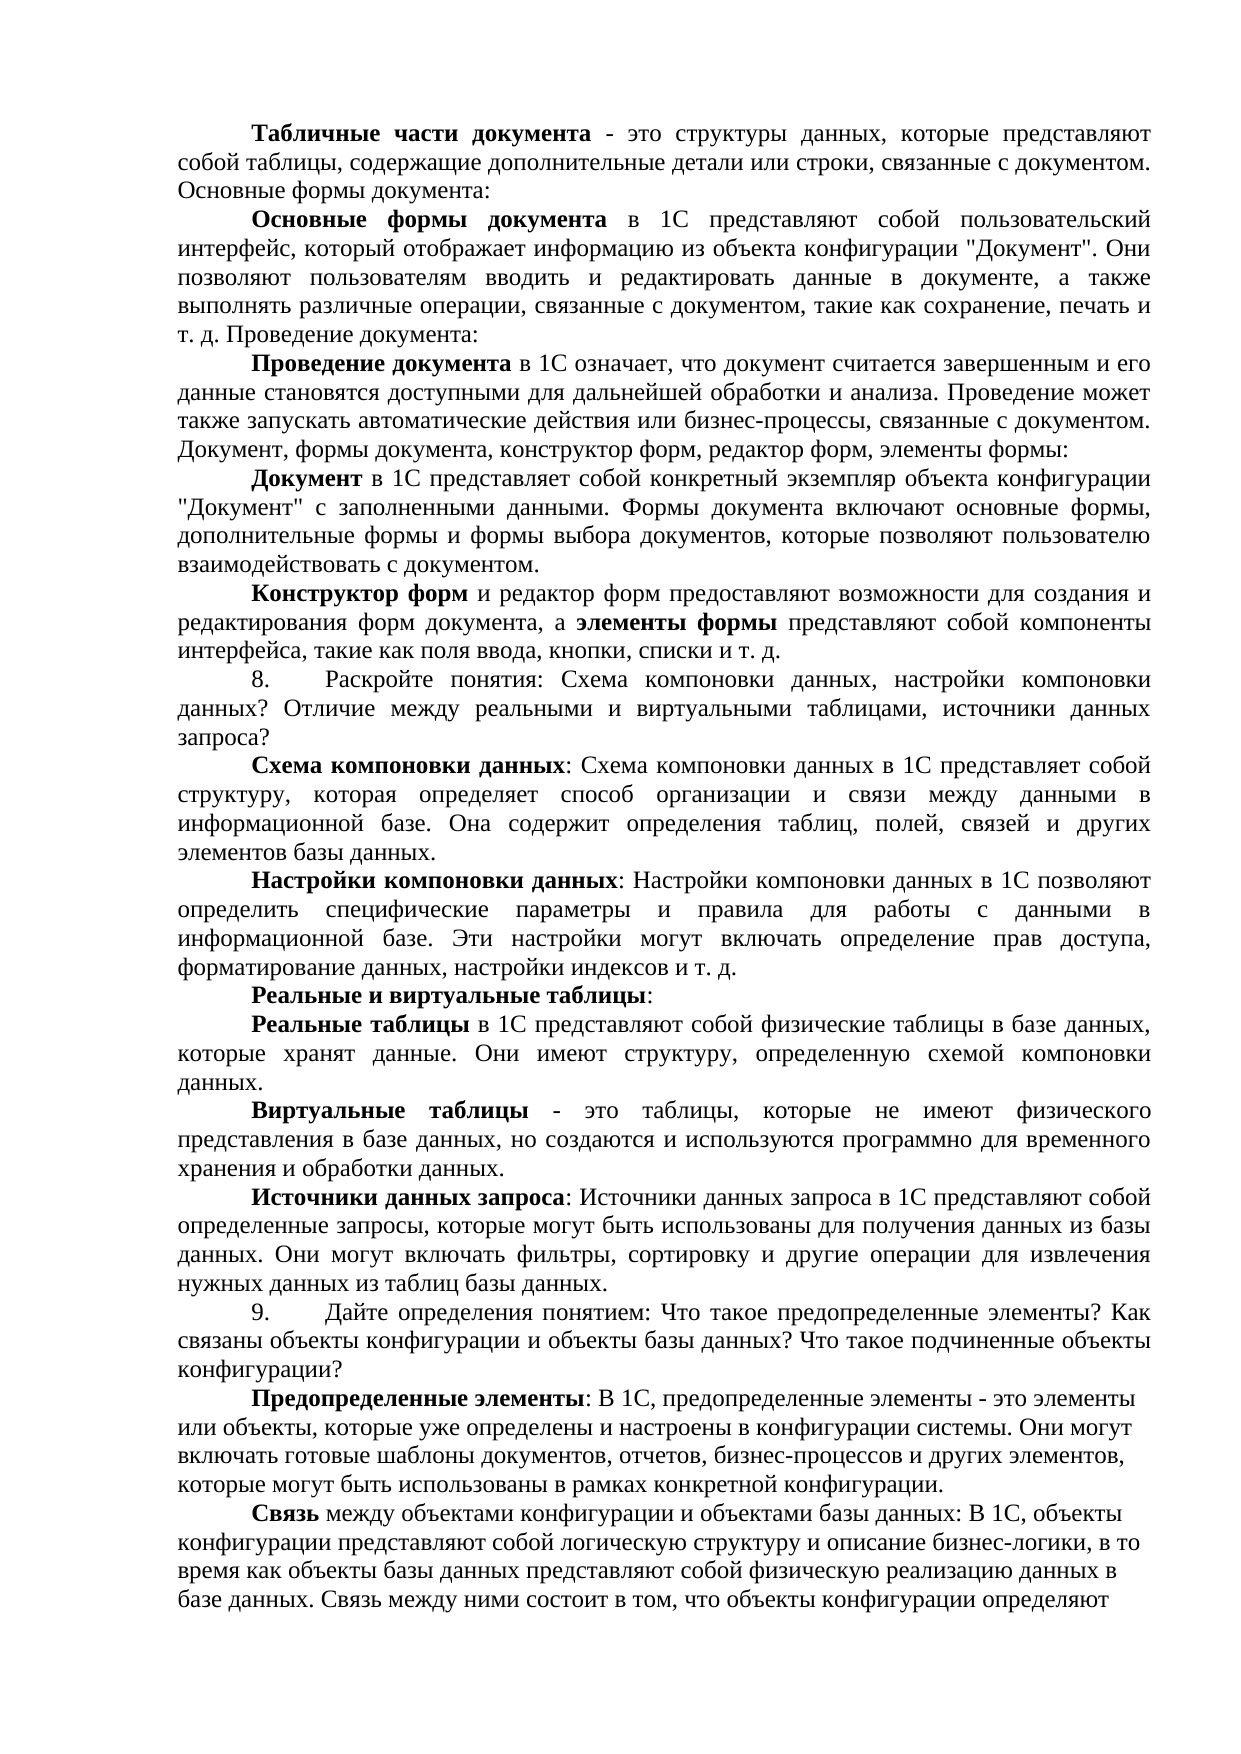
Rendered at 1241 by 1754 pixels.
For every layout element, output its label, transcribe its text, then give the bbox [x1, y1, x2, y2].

list Настройки компоновки данных: Настройки компоновки данных в 1С позволяют определить специфические параметры и правила для работы с данными в информационной базе. Эти настройки могут включать определение прав доступа, форматирование данных, настройки индексов и т. д. [177, 866, 1152, 981]
text Документ в 1С представляет собой конкретный экземпляр объекта конфигурации "Документ" с заполненными данными. Формы документа включают основные формы, дополнительные формы и формы выбора документов, которые позволяют пользователю взаимодействовать с документом. [177, 463, 1152, 578]
text Проведение документа в 1С означает, что документ считается завершенным и его данные становятся доступными для дальнейшей обработки и анализа. Проведение может также запускать автоматические действия или бизнес-процессы, связанные с документом. Документ, формы документа, конструктор форм, редактор форм, элементы формы: [177, 348, 1152, 463]
list Источники данных запроса: Источники данных запроса в 1С представляют собой определенные запросы, которые могут быть использованы для получения данных из базы данных. Они могут включать фильтры, сортировку и другие операции для извлечения нужных данных из таблиц базы данных. [177, 1182, 1152, 1297]
list Схема компоновки данных: Схема компоновки данных в 1С представляет собой структуру, которая определяет способ организации и связи между данными в информационной базе. Она содержит определения таблиц, полей, связей и других элементов базы данных. [177, 751, 1152, 866]
list Реальные таблицы в 1С представляют собой физические таблицы в базе данных, которые хранят данные. Они имеют структуру, определенную схемой компоновки данных. [177, 1009, 1152, 1096]
list Раскройте понятия: Схема компоновки данных, настройки компоновки данных? Отличие между реальными и виртуальными таблицами, источники данных запроса? [177, 664, 1152, 751]
text Основные формы документа в 1С представляют собой пользовательский интерфейс, который отображает информацию из объекта конфигурации "Документ". Они позволяют пользователям вводить и редактировать данные в документе, а также выполнять различные операции, связанные с документом, такие как сохранение, печать и т. д. Проведение документа: [177, 204, 1152, 348]
text Конструктор форм и редактор форм предоставляют возможности для создания и редактирования форм документа, а элементы формы представляют собой компоненты интерфейса, такие как поля ввода, кнопки, списки и т. д. [177, 578, 1152, 664]
list Реальные и виртуальные таблицы: [177, 981, 1152, 1009]
text Табличные части документа - это структуры данных, которые представляют собой таблицы, содержащие дополнительные детали или строки, связанные с документом. Основные формы документа: [177, 118, 1152, 204]
text Предопределенные элементы: В 1С, предопределенные элементы - это элементы или объекты, которые уже определены и настроены в конфигурации системы. Они могут включать готовые шаблоны документов, отчетов, бизнес-процессов и других элементов, которые могут быть использованы в рамках конкретной конфигурации. [177, 1383, 1152, 1498]
list Виртуальные таблицы - это таблицы, которые не имеют физического представления в базе данных, но создаются и используются программно для временного хранения и обработки данных. [177, 1096, 1152, 1182]
list Дайте определения понятием: Что такое предопределенные элементы? Как связаны объекты конфигурации и объекты базы данных? Что такое подчиненные объекты конфигурации? [177, 1297, 1152, 1383]
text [177, 1498, 1152, 1613]
